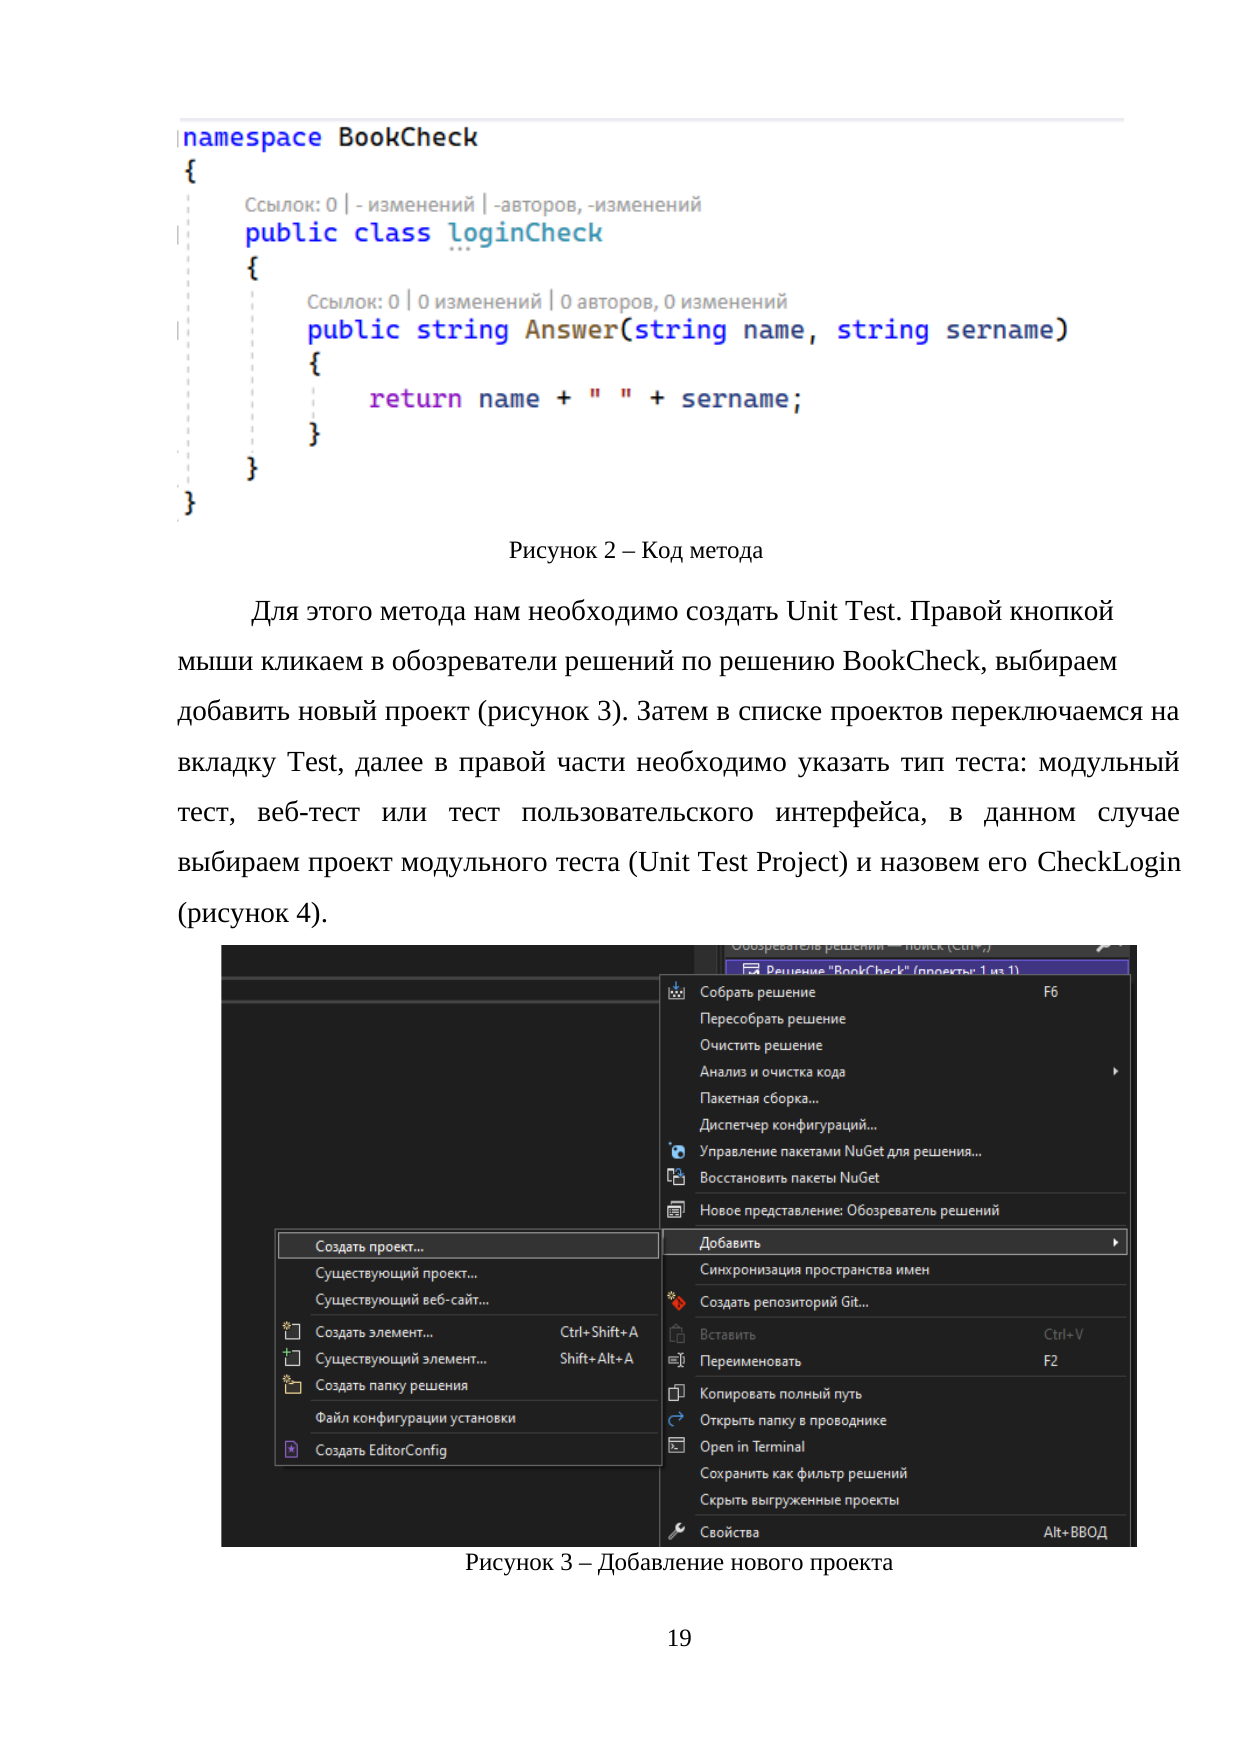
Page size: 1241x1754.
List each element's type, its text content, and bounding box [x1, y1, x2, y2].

text Рисунок 3 – Добавление нового проекта [177, 1547, 1181, 1575]
text мыши кликаем в обозреватели решений по решению BookCheck, выбираем [177, 643, 1181, 677]
text Рисунок 2 – Код метода [177, 535, 1181, 564]
picture [177, 118, 1125, 536]
text добавить новый проект (рисунок 3). Затем в списке проектов переключаемся на вкладку Test, далее в правой части необходимо указать тип теста: модульный тест, веб-тест или тест пользовательского интерфейса, в данном случае выбираем проект модульного теста (Unit Test Project) и назовем его CheckLogin (рисунок 4). [177, 693, 1181, 928]
picture [221, 945, 1137, 1547]
text Для этого метода нам необходимо создать Unit Test. Правой кнопкой [177, 593, 1181, 626]
